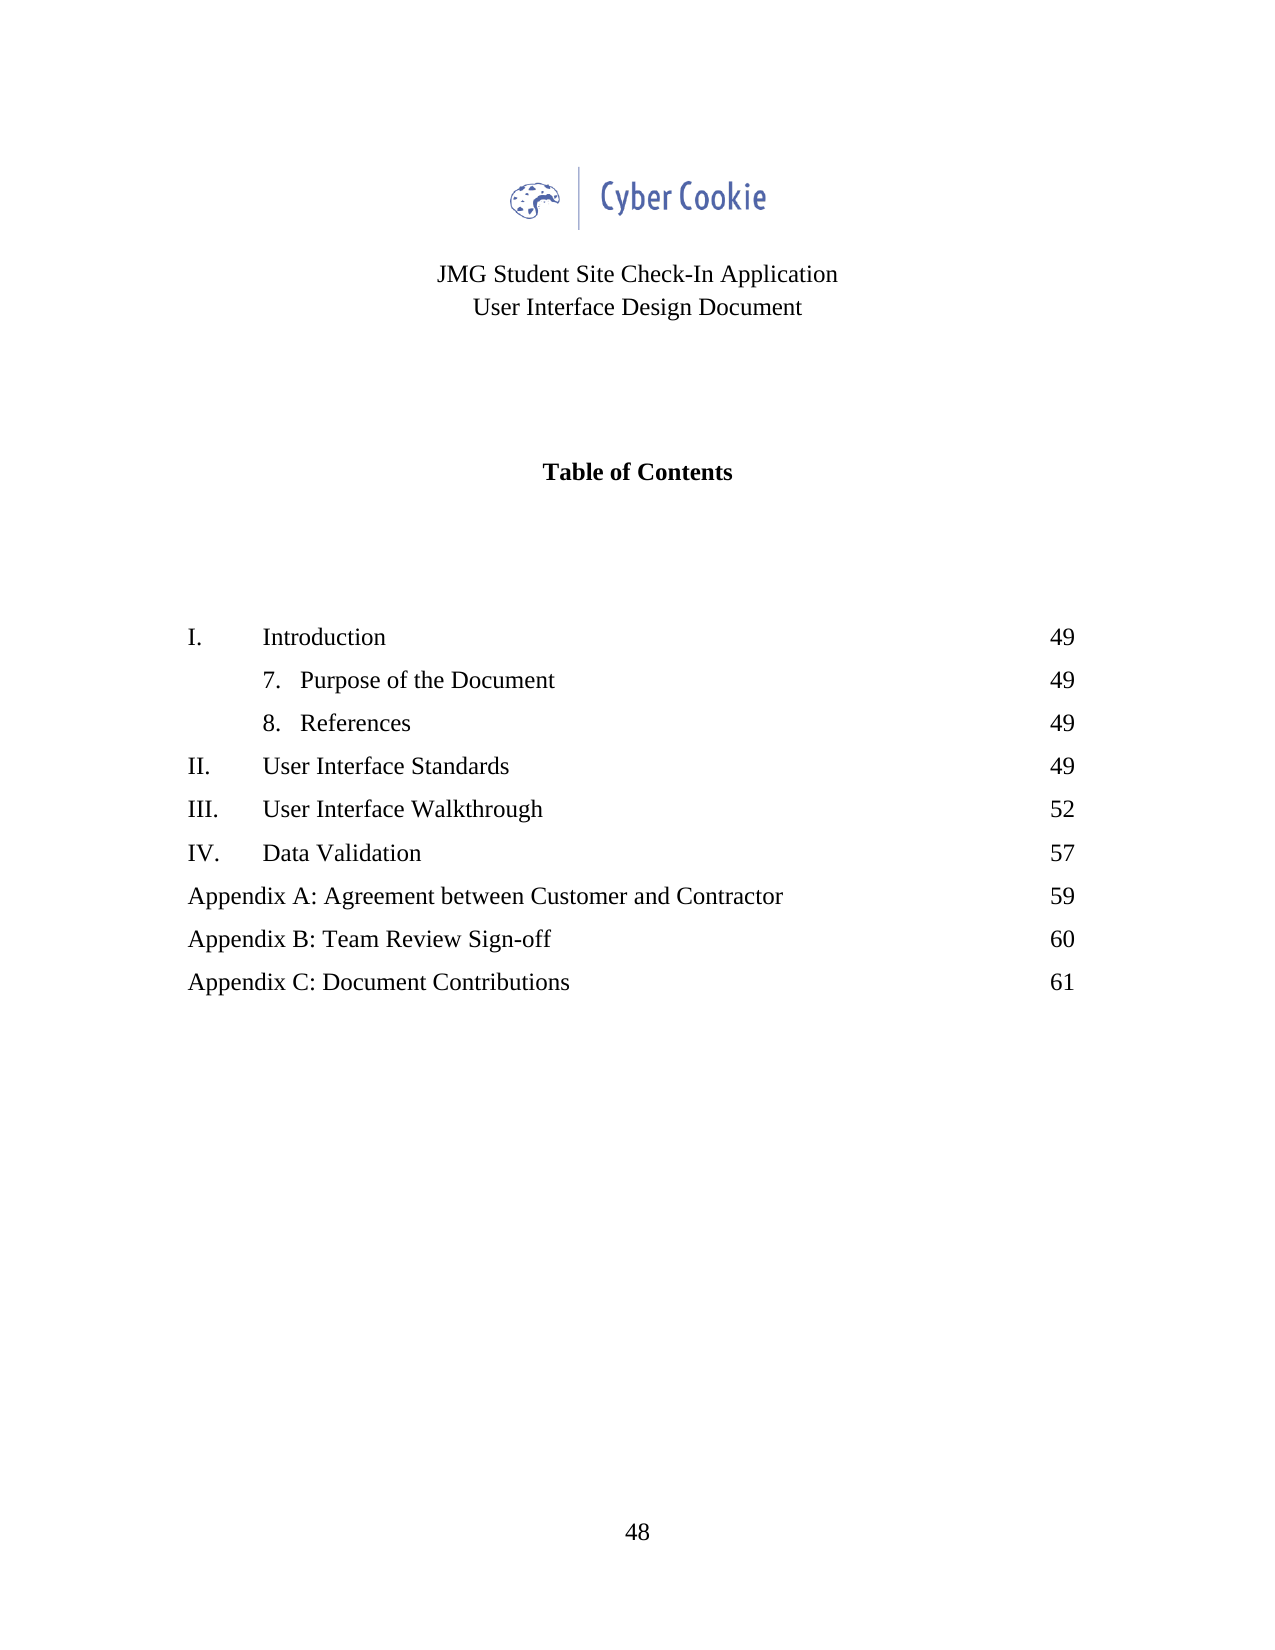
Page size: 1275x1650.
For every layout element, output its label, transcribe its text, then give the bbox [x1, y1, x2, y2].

text Appendix C: Document Contributions 61 [187, 967, 1125, 996]
list Purpose of the Document 49 [262, 665, 1125, 694]
list Data Validation 57 [187, 838, 1125, 866]
list User Interface Walkthrough 52 [187, 794, 1125, 823]
picture [457, 150, 818, 255]
text Table of Contents [150, 457, 1125, 486]
text Appendix A: Agreement between Customer and Contractor 59 [187, 881, 1125, 909]
list Introduction 49 [187, 622, 1125, 651]
text User Interface Design Document [150, 292, 1125, 321]
list References 49 [262, 708, 1125, 737]
text JMG Student Site Check-In Application [150, 259, 1125, 288]
text Appendix B: Team Review Sign-off 60 [187, 924, 1125, 953]
list User Interface Standards 49 [187, 751, 1125, 780]
